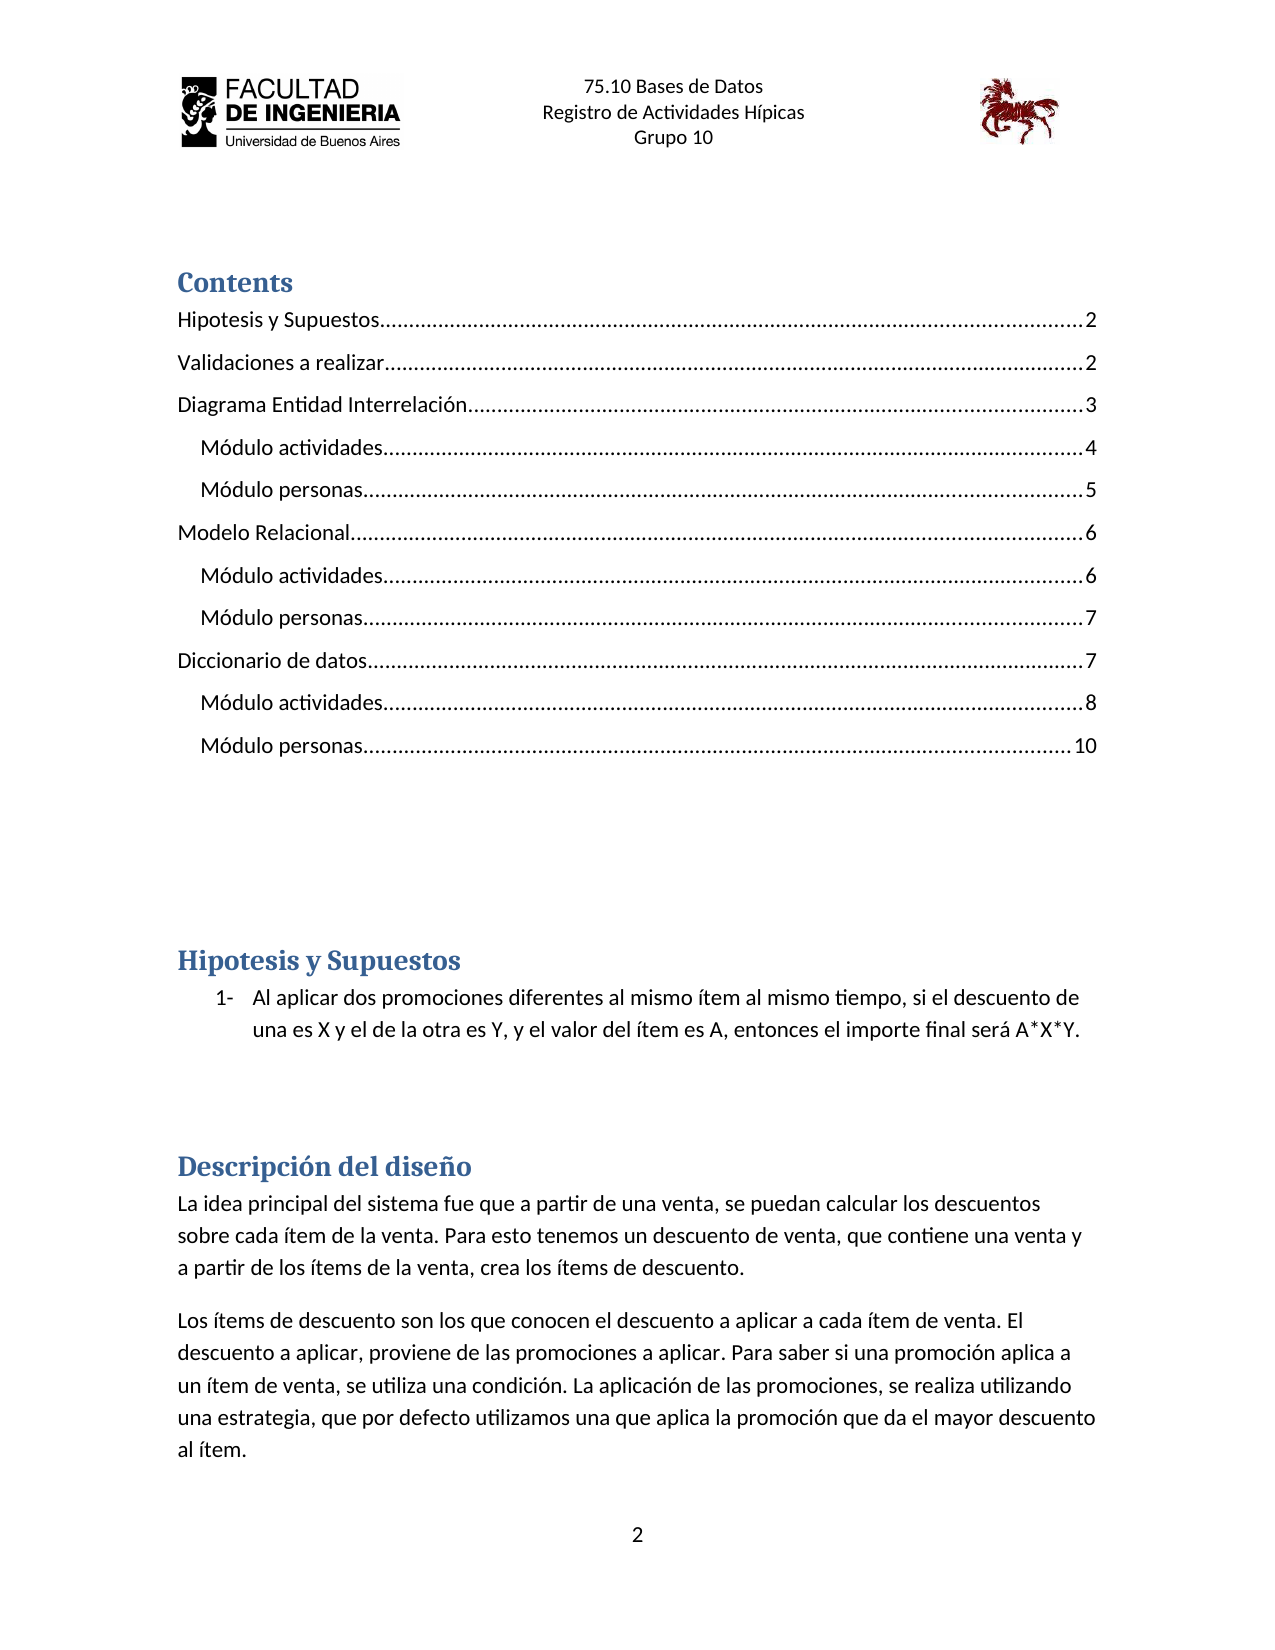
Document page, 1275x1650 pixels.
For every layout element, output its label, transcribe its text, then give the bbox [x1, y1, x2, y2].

text La idea principal del sistema fue que a partir de una venta, se puedan calcular los descuentos sobre cada ítem de la venta. Para esto tenemos un descuento de venta, que contiene una venta y a partir de los ítems de la venta, crea los ítems de descuento. [177, 1189, 1098, 1281]
subtitle Hipotesis y Supuestos [177, 944, 1098, 978]
text Los ítems de descuento son los que conocen el descuento a aplicar a cada ítem de venta. El descuento a aplicar, proviene de las promociones a aplicar. Para saber si una promoción aplica a un ítem de venta, se utiliza una condición. La aplicación de las promociones, se realiza utilizando una estrategia, que por defecto utilizamos una que aplica la promoción que da el mayor descuento al ítem. [177, 1306, 1098, 1463]
picture [971, 73, 1069, 150]
picture [178, 73, 404, 150]
list Al aplicar dos promociones diferentes al mismo ítem al mismo tiempo, si el descuento de una es X y el de la otra es Y, y el valor del ítem es A, entonces el importe final será A*X*Y. [215, 983, 1098, 1043]
subtitle Descripción del diseño [177, 1150, 1098, 1184]
